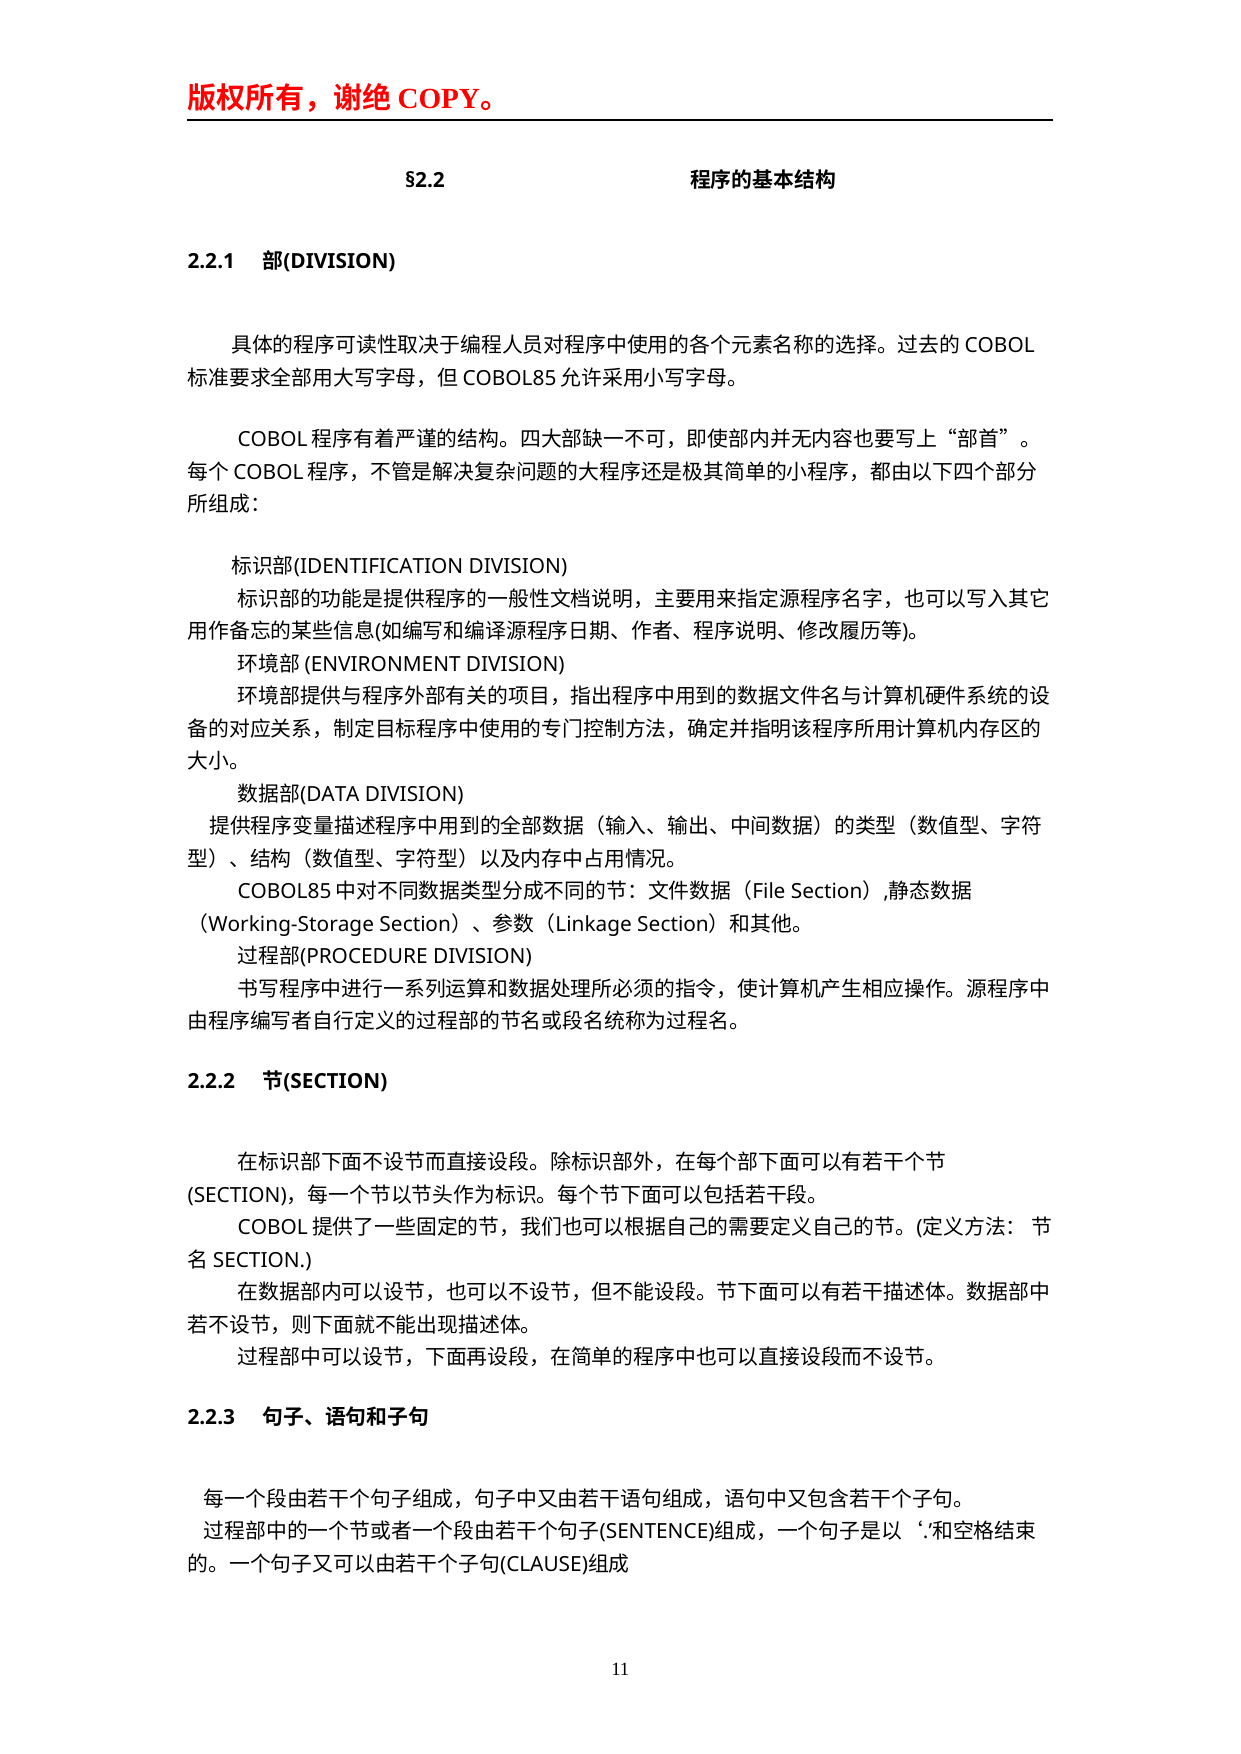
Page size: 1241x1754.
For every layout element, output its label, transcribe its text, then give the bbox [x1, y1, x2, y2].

text 过程部(PROCEDURE DIVISION) [187, 938, 1053, 971]
text 环境部提供与程序外部有关的项目，指出程序中用到的数据文件名与计算机硬件系统的设备的对应关系，制定目标程序中使用的专门控制方法，确定并指明该程序所用计算机内存区的大小。 [187, 678, 1053, 776]
text 过程部中可以设节，下面再设段，在简单的程序中也可以直接设段而不设节。 [187, 1339, 1053, 1372]
subtitle 部(DIVISION) [187, 244, 1053, 276]
text 标识部的功能是提供程序的一般性文档说明，主要用来指定源程序名字，也可以写入其它用作备忘的某些信息(如编写和编译源程序日期、作者、程序说明、修改履历等)。 [187, 581, 1053, 646]
subtitle 程序的基本结构 [187, 162, 1053, 194]
text COBOL程序有着严谨的结构。四大部缺一不可，即使部内并无内容也要写上“部首”。每个COBOL程序，不管是解决复杂问题的大程序还是极其简单的小程序，都由以下四个部分所组成： [187, 422, 1053, 519]
text 过程部中的一个节或者一个段由若干个句子(SENTENCE)组成，一个句子是以‘.’和空格结束的。一个句子又可以由若干个子句(CLAUSE)组成 [187, 1513, 1053, 1578]
text 每一个段由若干个句子组成，句子中又由若干语句组成，语句中又包含若干个子句。 [187, 1481, 1053, 1513]
text 标识部(IDENTIFICATION DIVISION) [187, 548, 1053, 581]
text 提供程序变量描述程序中用到的全部数据（输入、输出、中间数据）的类型（数值型、字符型）、结构（数值型、字符型）以及内存中占用情况。 [187, 808, 1053, 873]
text 书写程序中进行一系列运算和数据处理所必须的指令，使计算机产生相应操作。源程序中由程序编写者自行定义的过程部的节名或段名统称为过程名。 [187, 971, 1053, 1036]
subtitle 句子、语句和子句 [187, 1399, 1053, 1432]
text 在标识部下面不设节而直接设段。除标识部外，在每个部下面可以有若干个节(SECTION)，每一个节以节头作为标识。每个节下面可以包括若干段。 [187, 1144, 1053, 1209]
text 数据部(DATA DIVISION) [187, 776, 1053, 808]
text 在数据部内可以设节，也可以不设节，但不能设段。节下面可以有若干描述体。数据部中若不设节，则下面就不能出现描述体。 [187, 1274, 1053, 1339]
text 环境部 (ENVIRONMENT DIVISION) [187, 646, 1053, 678]
text COBOL85中对不同数据类型分成不同的节：文件数据（File Section）,静态数据（Working-Storage Section）、参数（Linkage Section）和其他。 [187, 873, 1053, 938]
text COBOL提供了一些固定的节，我们也可以根据自己的需要定义自己的节。(定义方法： 节名 SECTION.) [187, 1209, 1053, 1274]
text 具体的程序可读性取决于编程人员对程序中使用的各个元素名称的选择。过去的COBOL标准要求全部用大写字母，但COBOL85允许采用小写字母。 [187, 327, 1053, 392]
subtitle 节(SECTION) [187, 1063, 1053, 1095]
